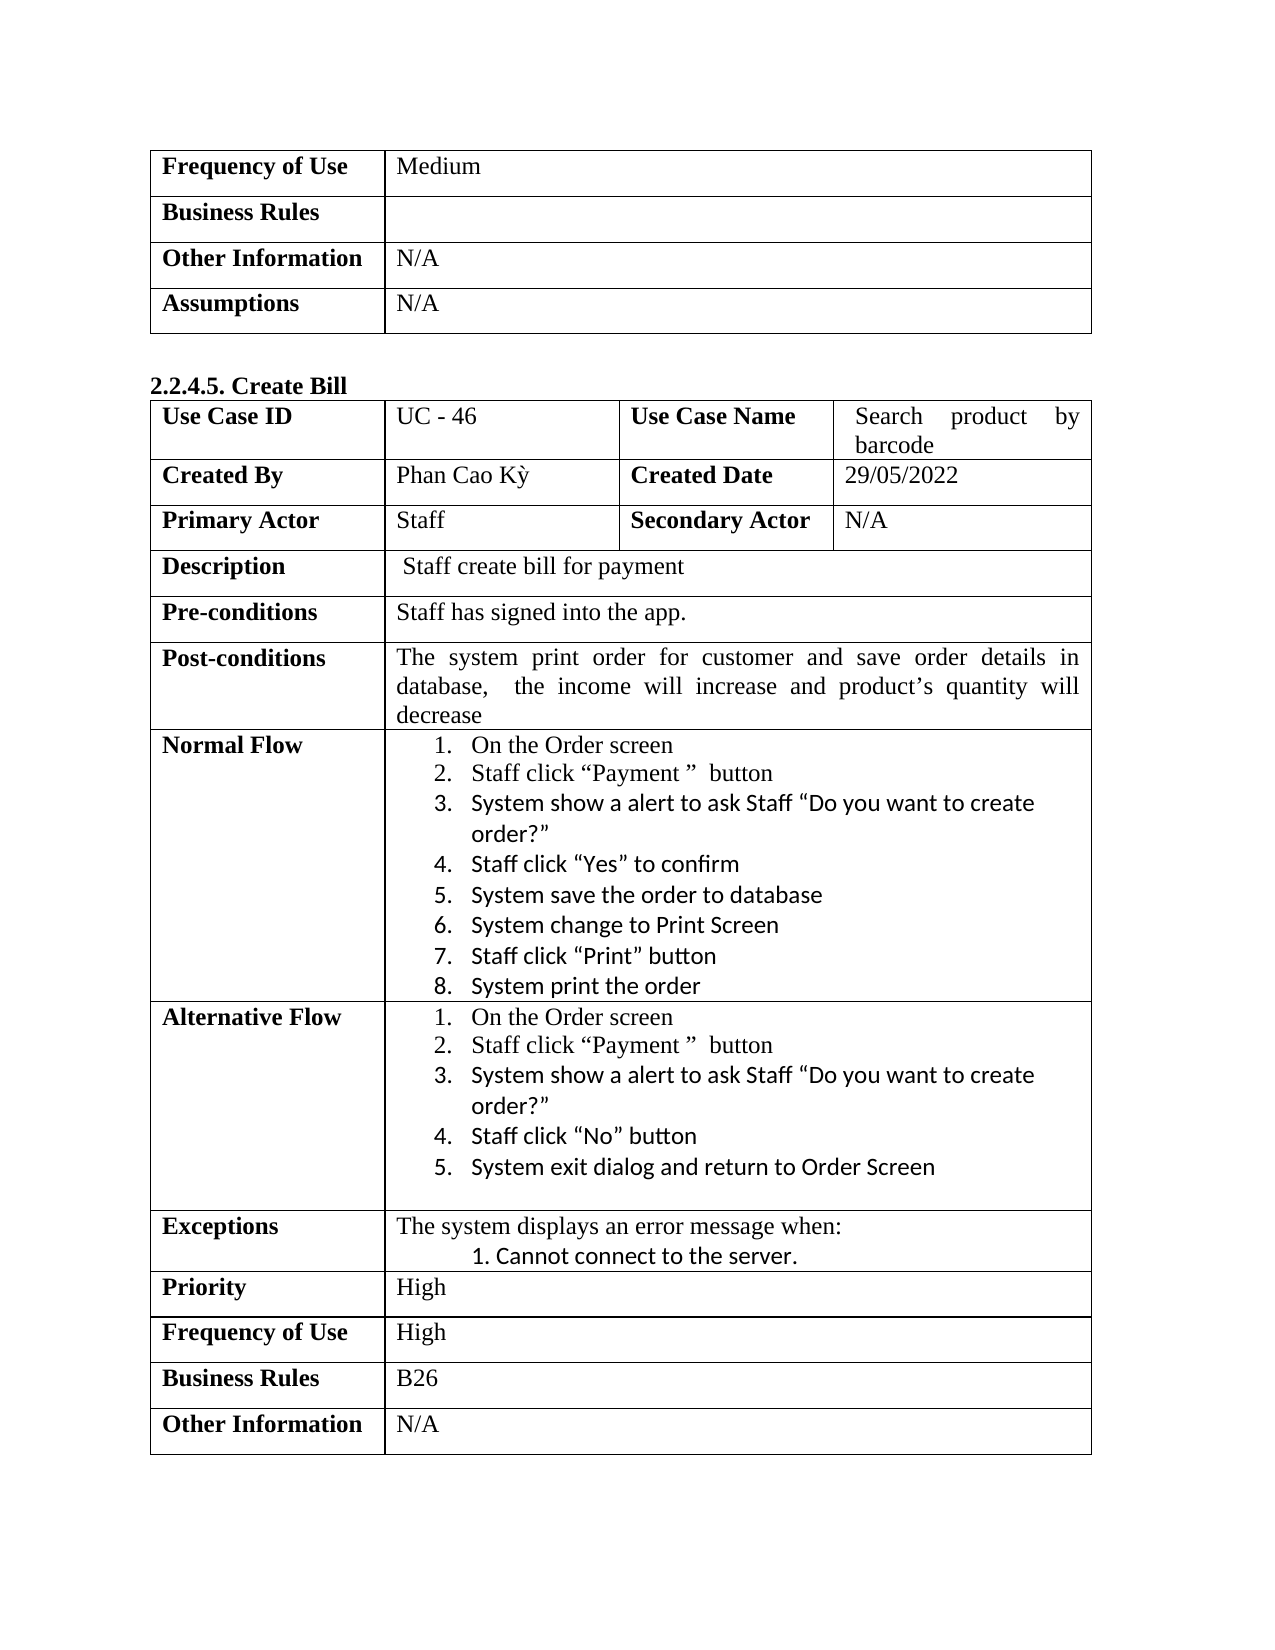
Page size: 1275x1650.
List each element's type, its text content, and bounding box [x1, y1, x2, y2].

table_cell Staff create bill for payment [386, 551, 1091, 596]
table_cell High [386, 1318, 1091, 1362]
table_cell Other Information [151, 1409, 384, 1454]
table_header Search product by barcode [834, 401, 1091, 459]
table_cell Exceptions [151, 1211, 384, 1271]
table_cell Created By [151, 460, 384, 504]
table_cell Assumptions [151, 289, 384, 333]
table_cell Medium [386, 151, 1091, 196]
table_cell High [386, 1272, 1091, 1316]
table_cell N/A [386, 243, 1091, 287]
table_cell Description [151, 551, 384, 596]
table_cell Created Date [620, 460, 833, 504]
table_cell Priority [151, 1272, 384, 1316]
table_cell N/A [834, 506, 1091, 550]
table_cell [386, 197, 1091, 242]
table_cell Frequency of Use [151, 151, 384, 196]
table_cell Normal Flow [151, 730, 384, 1001]
table_cell Business Rules [151, 197, 384, 242]
subtitle 2.2.4.5. Create Bill [150, 371, 1125, 400]
table_cell Pre-conditions [151, 597, 384, 642]
table_cell N/A [386, 289, 1091, 333]
table_cell Staff [386, 506, 619, 550]
table_cell On the Order screen Staff click “Payment ” button System show a alert to ask Staff “Do you want to create order?” Staff click “No” button System exit dialog and return to Order Screen [386, 1002, 1091, 1210]
table_cell The system print order for customer and save order details in database, the income will increase and product’s quantity will decrease [386, 643, 1091, 729]
table_header Use Case ID [151, 401, 384, 459]
table_cell Business Rules [151, 1363, 384, 1408]
table_cell The system displays an error message when: 1. Cannot connect to the server. [386, 1211, 1091, 1271]
table_cell Primary Actor [151, 506, 384, 550]
table_cell Post-conditions [151, 643, 384, 729]
table_cell On the Order screen Staff click “Payment ” button System show a alert to ask Staff “Do you want to create order?” Staff click “Yes” to confirm System save the order to database System change to Print Screen Staff click “Print” button System print the order [386, 730, 1091, 1001]
table_header Use Case Name [620, 401, 833, 459]
table_cell Secondary Actor [620, 506, 833, 550]
table_cell B26 [386, 1363, 1091, 1408]
table_cell Phan Cao Kỳ [386, 460, 619, 504]
table_cell Other Information [151, 243, 384, 287]
table_header UC - 46 [386, 401, 619, 459]
table_cell N/A [386, 1409, 1091, 1454]
table_cell Staff has signed into the app. [386, 597, 1091, 642]
table_cell Frequency of Use [151, 1318, 384, 1362]
table_cell Alternative Flow [151, 1002, 384, 1210]
table_cell 29/05/2022 [834, 460, 1091, 504]
